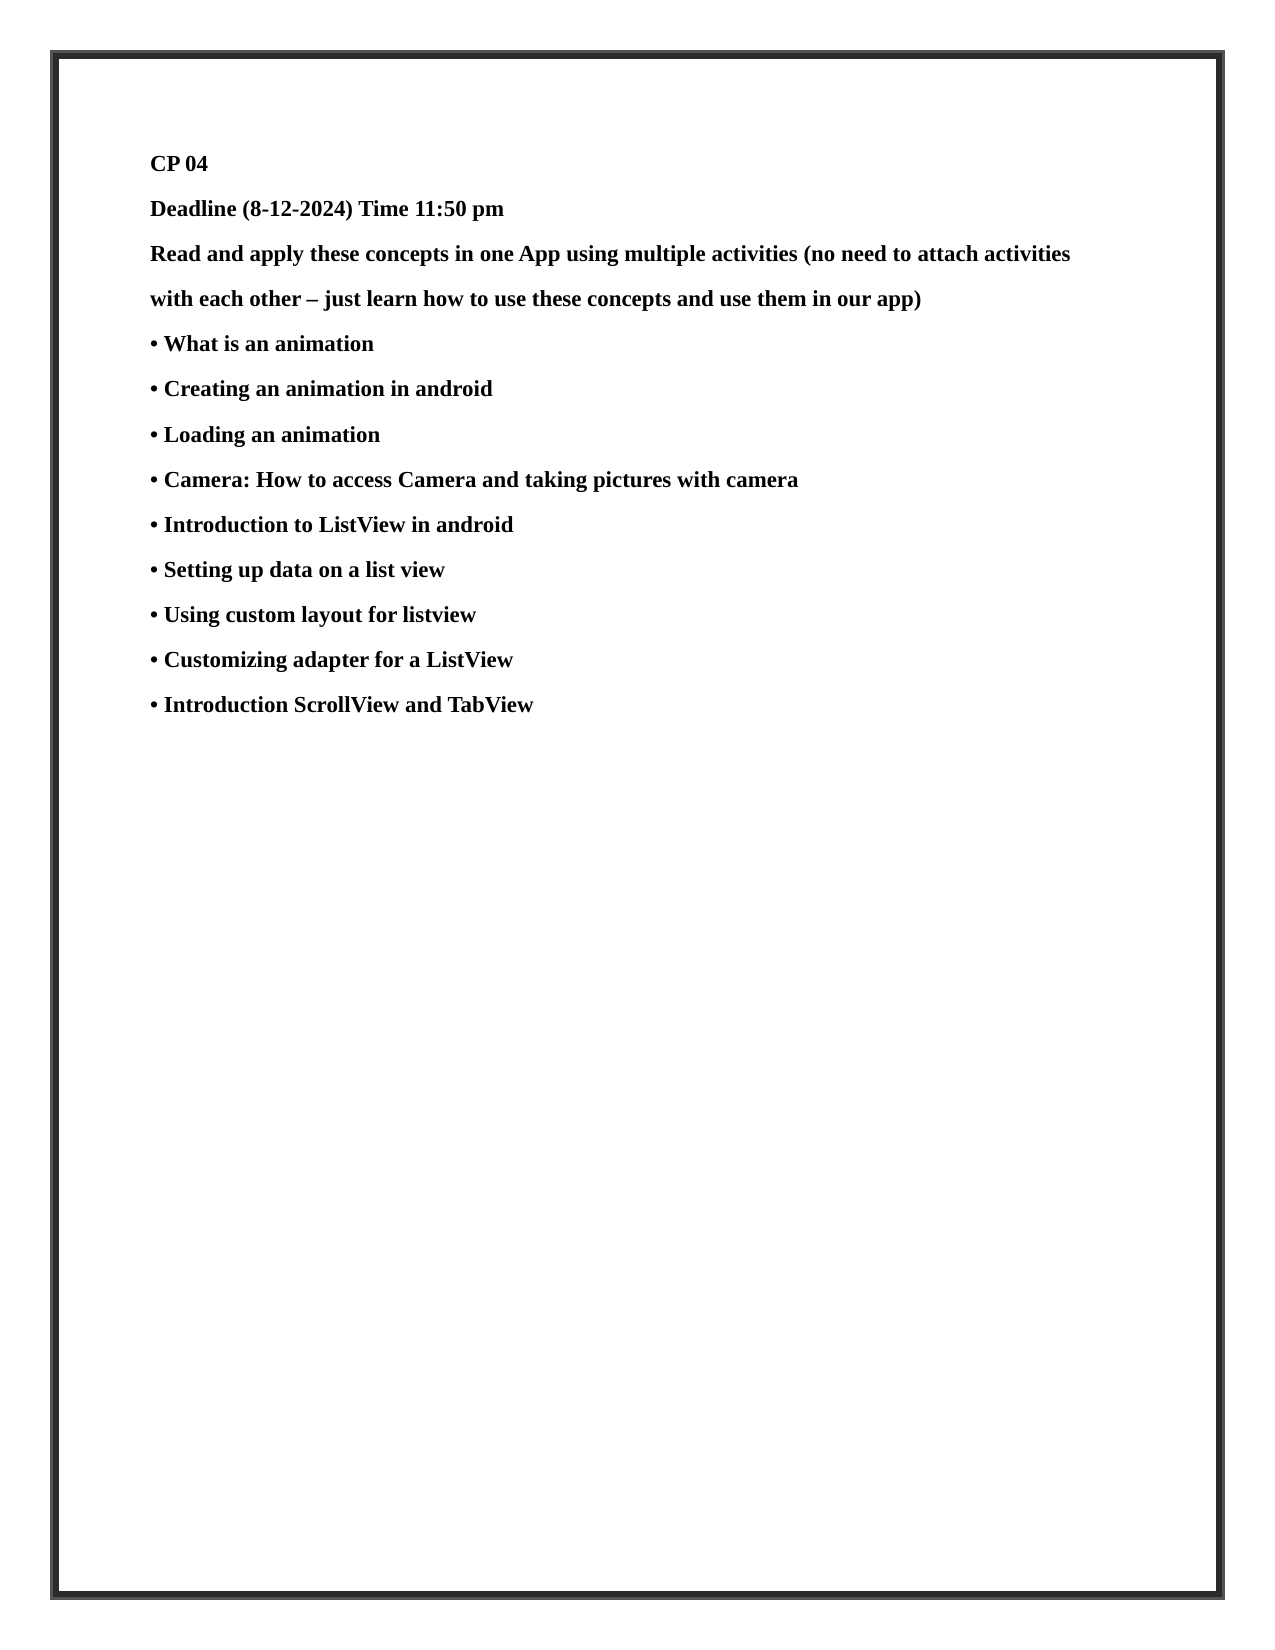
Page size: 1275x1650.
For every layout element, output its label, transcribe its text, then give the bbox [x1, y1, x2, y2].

text CP 04 [150, 150, 1125, 176]
text • Introduction to ListView in android [150, 511, 1125, 537]
text Read and apply these concepts in one App using multiple activities (no need to attach activities [150, 240, 1125, 267]
text • Introduction ScrollView and TabView [150, 691, 1125, 718]
text • Loading an animation [150, 421, 1125, 447]
text • What is an animation [150, 330, 1125, 357]
text • Using custom layout for listview [150, 601, 1125, 627]
text • Setting up data on a list view [150, 556, 1125, 582]
text • Customizing adapter for a ListView [150, 646, 1125, 672]
text • Camera: How to access Camera and taking pictures with camera [150, 466, 1125, 492]
text with each other – just learn how to use these concepts and use them in our app) [150, 285, 1125, 312]
text • Creating an animation in android [150, 376, 1125, 402]
text Deadline (8-12-2024) Time 11:50 pm [150, 195, 1125, 221]
